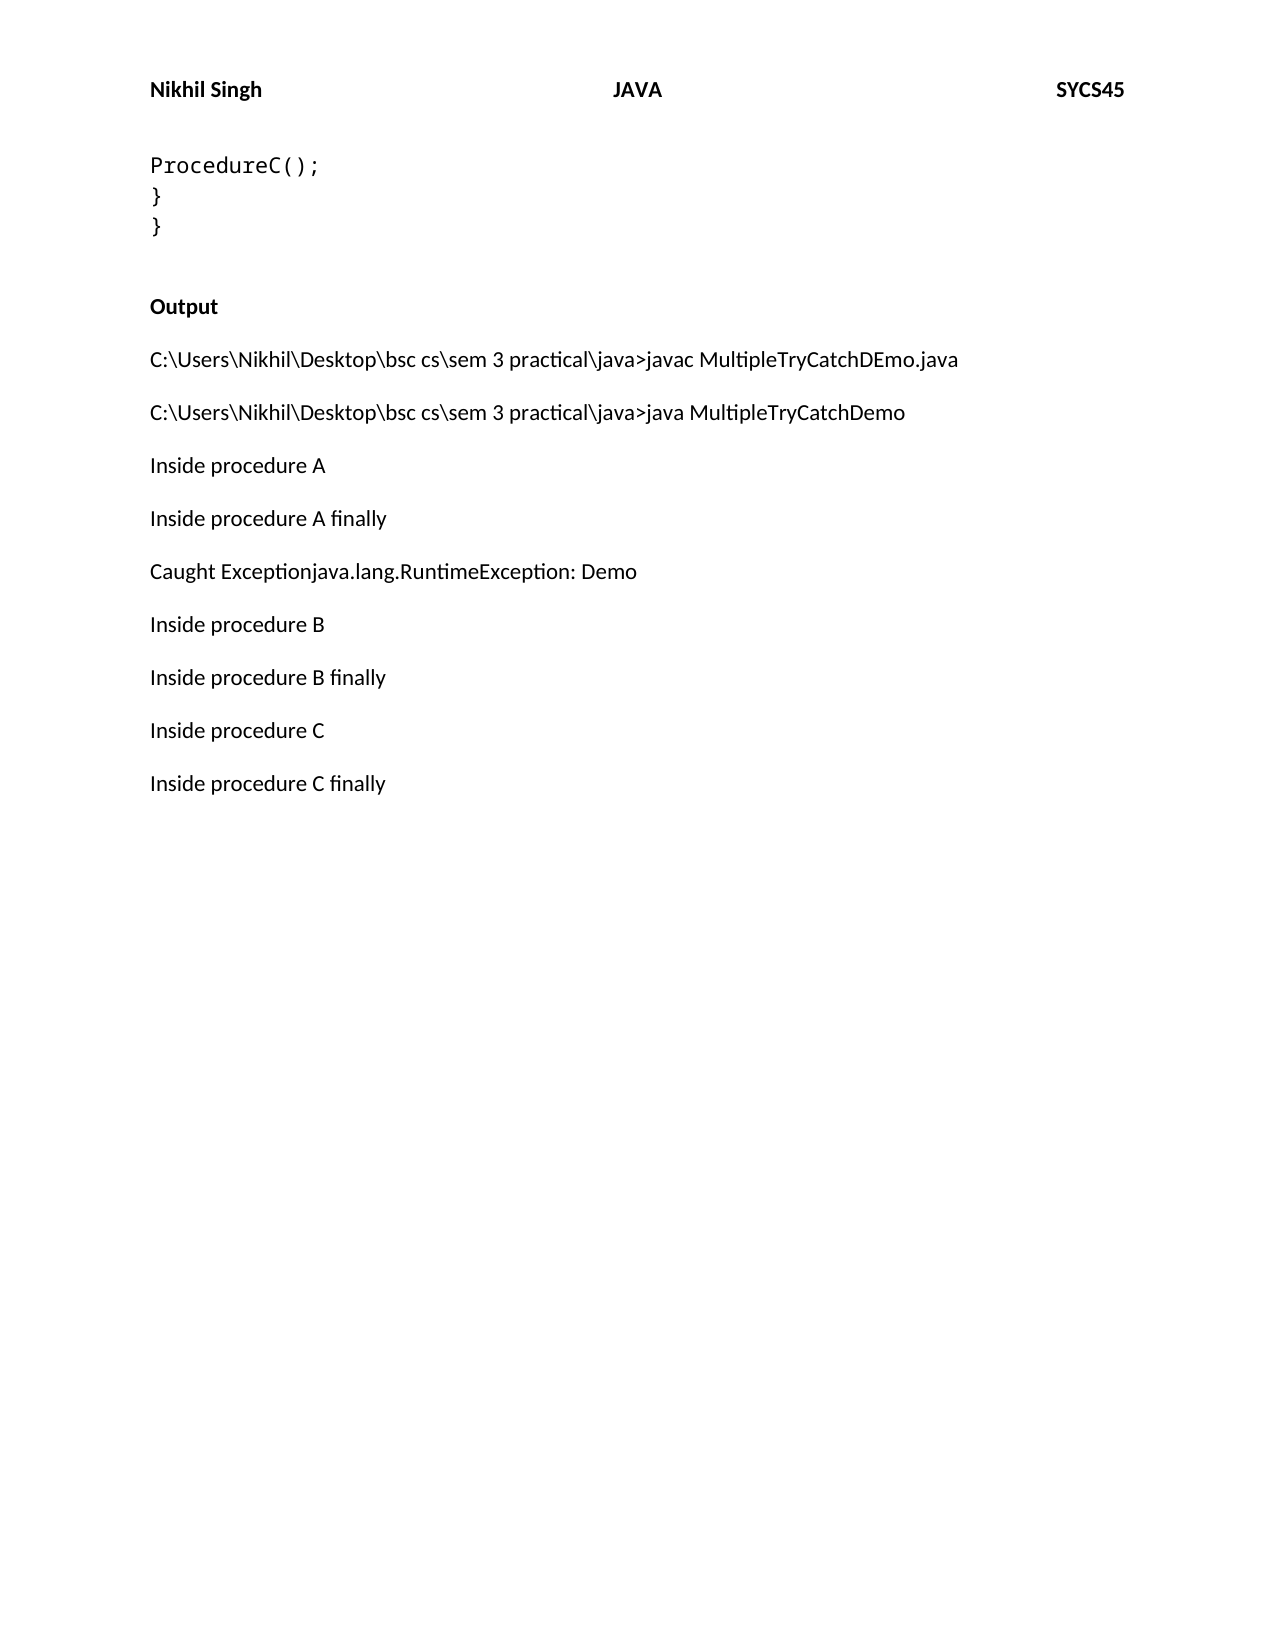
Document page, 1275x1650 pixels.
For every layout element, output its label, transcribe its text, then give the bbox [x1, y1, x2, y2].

text ProcedureC(); [150, 150, 1125, 180]
text Inside procedure A [150, 451, 1125, 479]
text Caught Exceptionjava.lang.RuntimeException: Demo [150, 557, 1125, 586]
text C:\Users\Nikhil\Desktop\bsc cs\sem 3 practical\java>javac MultipleTryCatchDEmo.java [150, 345, 1125, 373]
text Inside procedure A finally [150, 504, 1125, 532]
text Inside procedure B finally [150, 663, 1125, 692]
text Inside procedure C finally [150, 769, 1125, 798]
text } [150, 209, 1125, 239]
text Inside procedure B [150, 611, 1125, 638]
text Output [150, 292, 1125, 320]
text C:\Users\Nikhil\Desktop\bsc cs\sem 3 practical\java>java MultipleTryCatchDemo [150, 398, 1125, 426]
text Inside procedure C [150, 717, 1125, 744]
text } [150, 180, 1125, 209]
